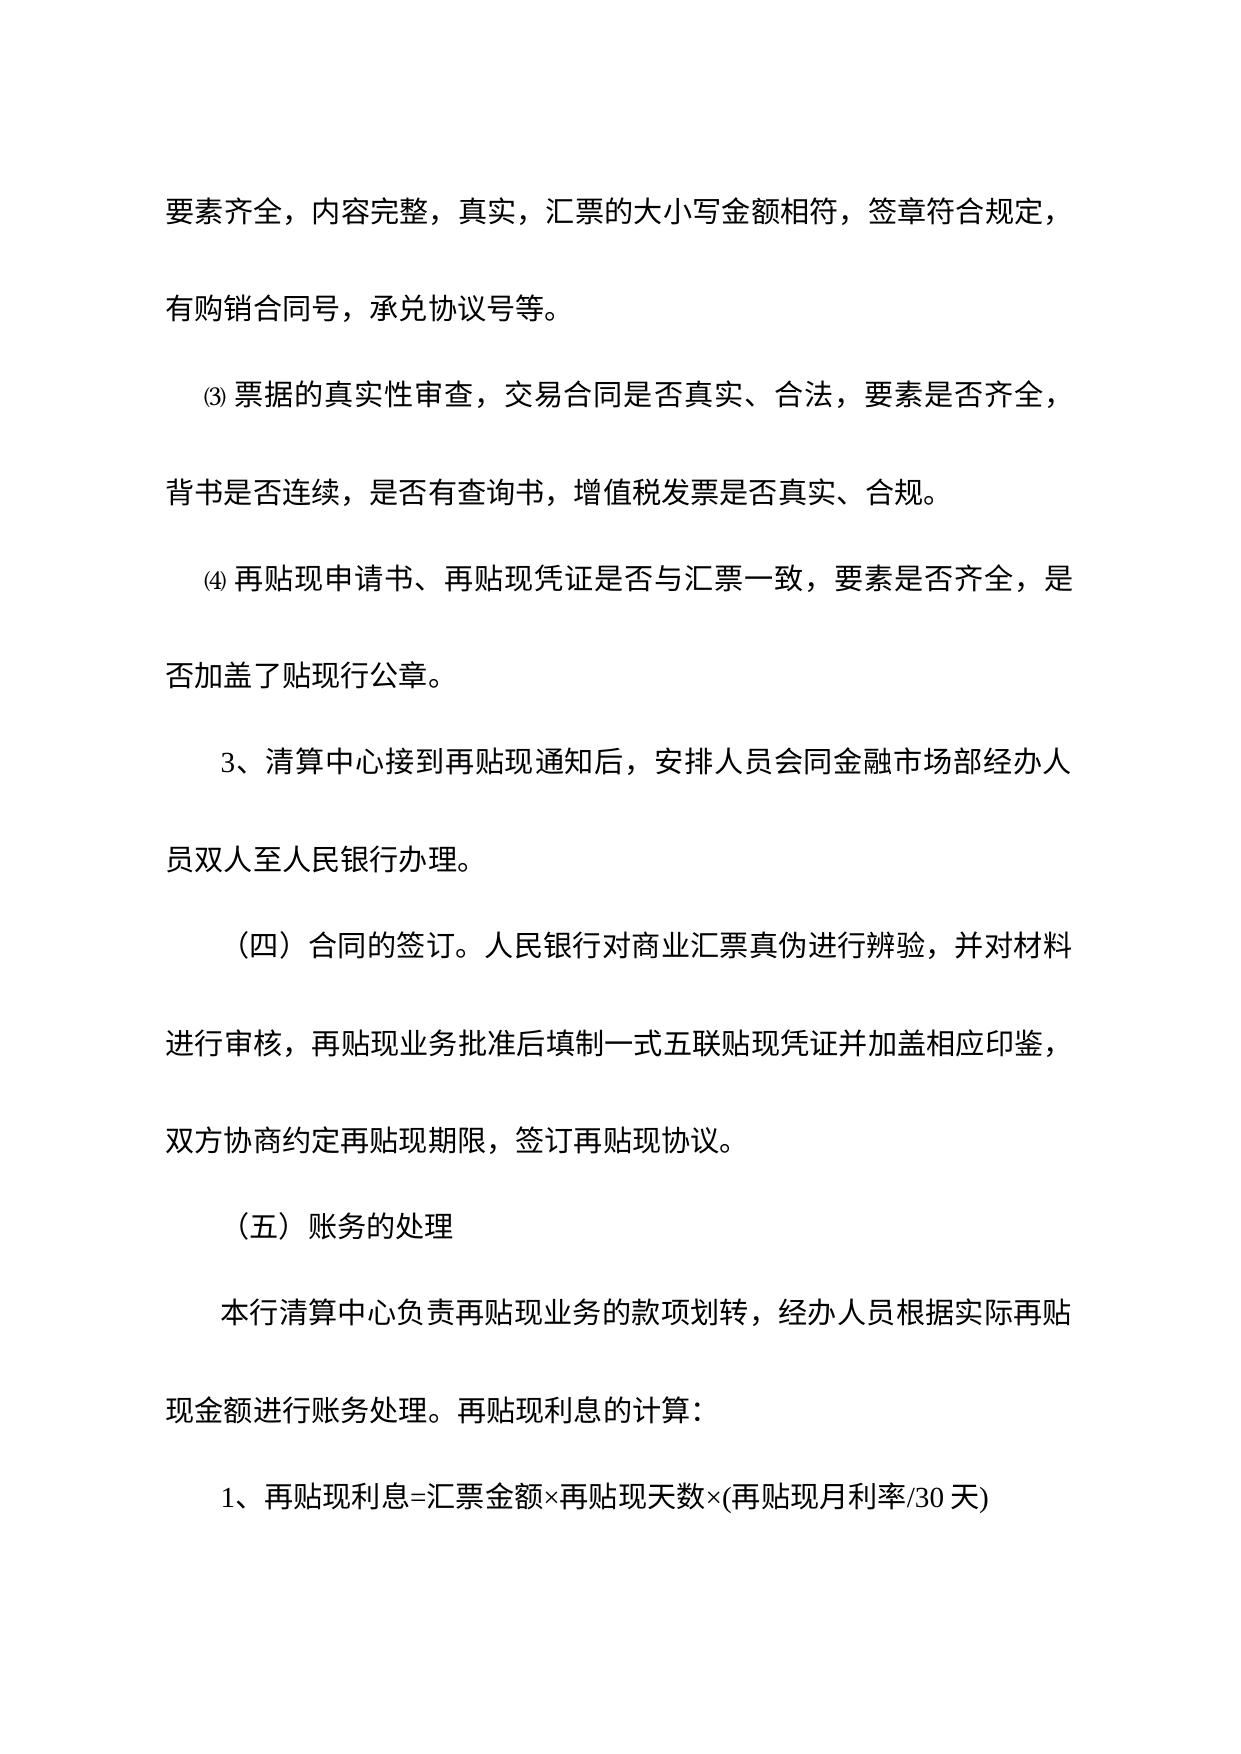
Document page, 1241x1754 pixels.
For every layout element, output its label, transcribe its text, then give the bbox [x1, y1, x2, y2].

text ⑷再贴现申请书、再贴现凭证是否与汇票一致，要素是否齐全，是否加盖了贴现行公章。 [165, 544, 1075, 707]
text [165, 177, 1075, 339]
text 1、再贴现利息=汇票金额×再贴现天数×(再贴现月利率/30天) [165, 1462, 1075, 1527]
text （四）合同的签订。人民银行对商业汇票真伪进行辨验，并对材料进行审核，再贴现业务批准后填制一式五联贴现凭证并加盖相应印鉴，双方协商约定再贴现期限，签订再贴现协议。 [165, 911, 1075, 1171]
text （五）账务的处理 [165, 1192, 1075, 1257]
text 本行清算中心负责再贴现业务的款项划转，经办人员根据实际再贴现金额进行账务处理。再贴现利息的计算： [165, 1279, 1075, 1441]
text 3、清算中心接到再贴现通知后，安排人员会同金融市场部经办人员双人至人民银行办理。 [165, 728, 1075, 890]
text ⑶票据的真实性审查，交易合同是否真实、合法，要素是否齐全，背书是否连续，是否有查询书，增值税发票是否真实、合规。 [165, 360, 1075, 523]
